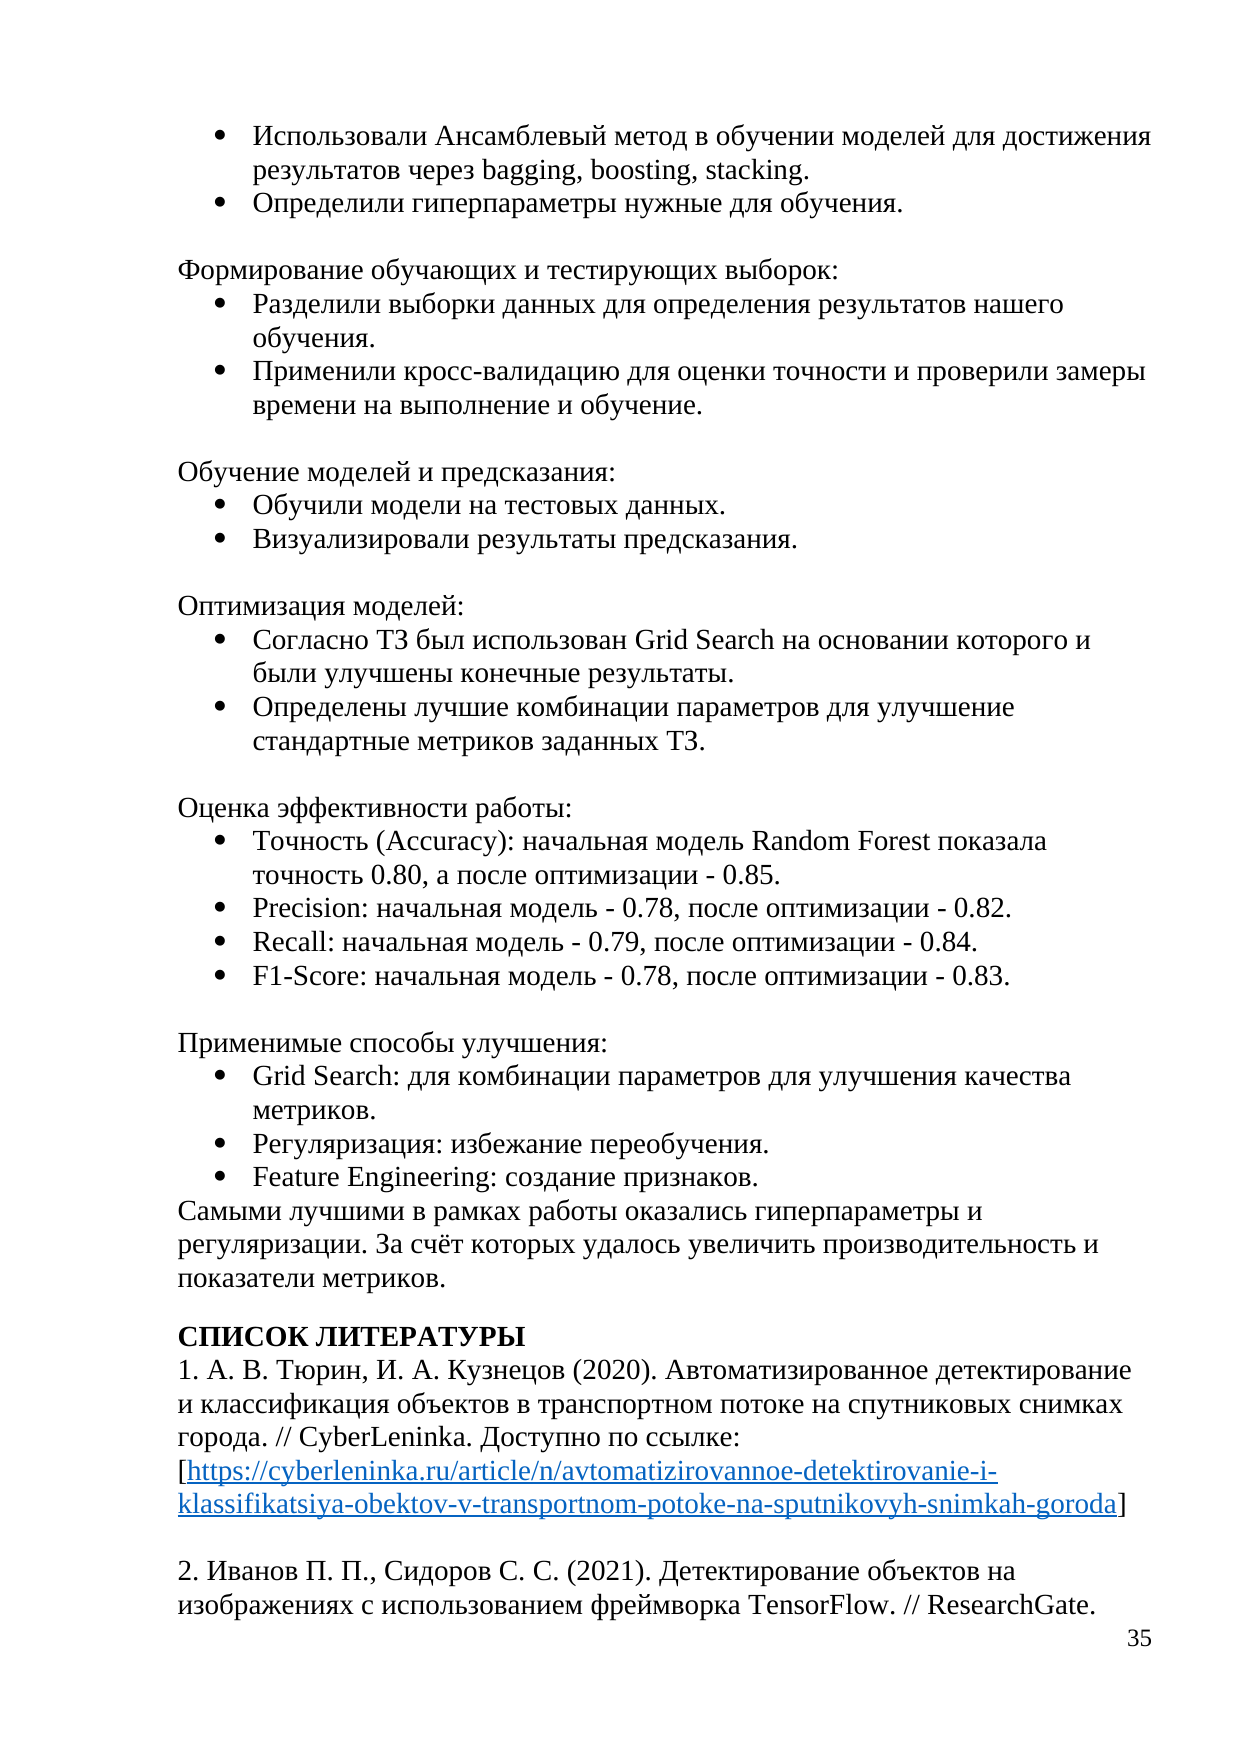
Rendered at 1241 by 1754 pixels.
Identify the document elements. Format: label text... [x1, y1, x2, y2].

list Разделили выборки данных для определения результатов нашего обучения. [215, 286, 1152, 353]
list Применили кросс-валидацию для оценки точности и проверили замеры времени на выполнение и обучение. [215, 353, 1152, 420]
list Визуализировали результаты предсказания. [215, 521, 1152, 555]
list Feature Engineering: создание признаков. [215, 1159, 1152, 1193]
list Использовали Ансамблевый метод в обучении моделей для достижения результатов через bagging, boosting, stacking. [215, 118, 1152, 185]
list Recall: начальная модель - 0.79, после оптимизации - 0.84. [215, 924, 1152, 958]
list Определены лучшие комбинации параметров для улучшение стандартные метриков заданных ТЗ. [215, 689, 1152, 756]
text Оптимизация моделей: [177, 588, 1152, 622]
list Регуляризация: избежание переобучения. [215, 1126, 1152, 1159]
list Согласно ТЗ был использован Grid Search на основании которого и были улучшены конечные результаты. [215, 622, 1152, 689]
text Обучение моделей и предсказания: [177, 454, 1152, 487]
text Оценка эффективности работы: [177, 790, 1152, 823]
list Определили гиперпараметры нужные для обучения. [215, 185, 1152, 219]
text 1. А. В. Тюрин, И. А. Кузнецов (2020). Автоматизированное детектирование и классификация объектов в транспортном потоке на спутниковых снимках города. // CyberLeninka. Доступно по ссылке: [https://cyberleninka.ru/article/n/avtomatizirovannoe-detektirovanie-i-klassifikatsiya-obektov-v-transportnom-potoke-na-sputnikovyh-snimkah-goroda] [177, 1352, 1152, 1520]
text Формирование обучающих и тестирующих выборок: [177, 252, 1152, 286]
list Точность (Accuracy): начальная модель Random Forest показала точность 0.80, а после оптимизации - 0.85. [215, 823, 1152, 891]
text Применимые способы улучшения: [177, 1025, 1152, 1058]
list Grid Search: для комбинации параметров для улучшения качества метриков. [215, 1058, 1152, 1126]
text Самыми лучшими в рамках работы оказались гиперпараметры и регуляризации. За счёт которых удалось увеличить производительность и показатели метриков. [177, 1193, 1152, 1294]
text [177, 1553, 1152, 1621]
list F1-Score: начальная модель - 0.78, после оптимизации - 0.83. [215, 958, 1152, 991]
subtitle СПИСОК ЛИТЕРАТУРЫ [177, 1319, 1152, 1352]
list Precision: начальная модель - 0.78, после оптимизации - 0.82. [215, 891, 1152, 924]
list Обучили модели на тестовых данных. [215, 487, 1152, 521]
